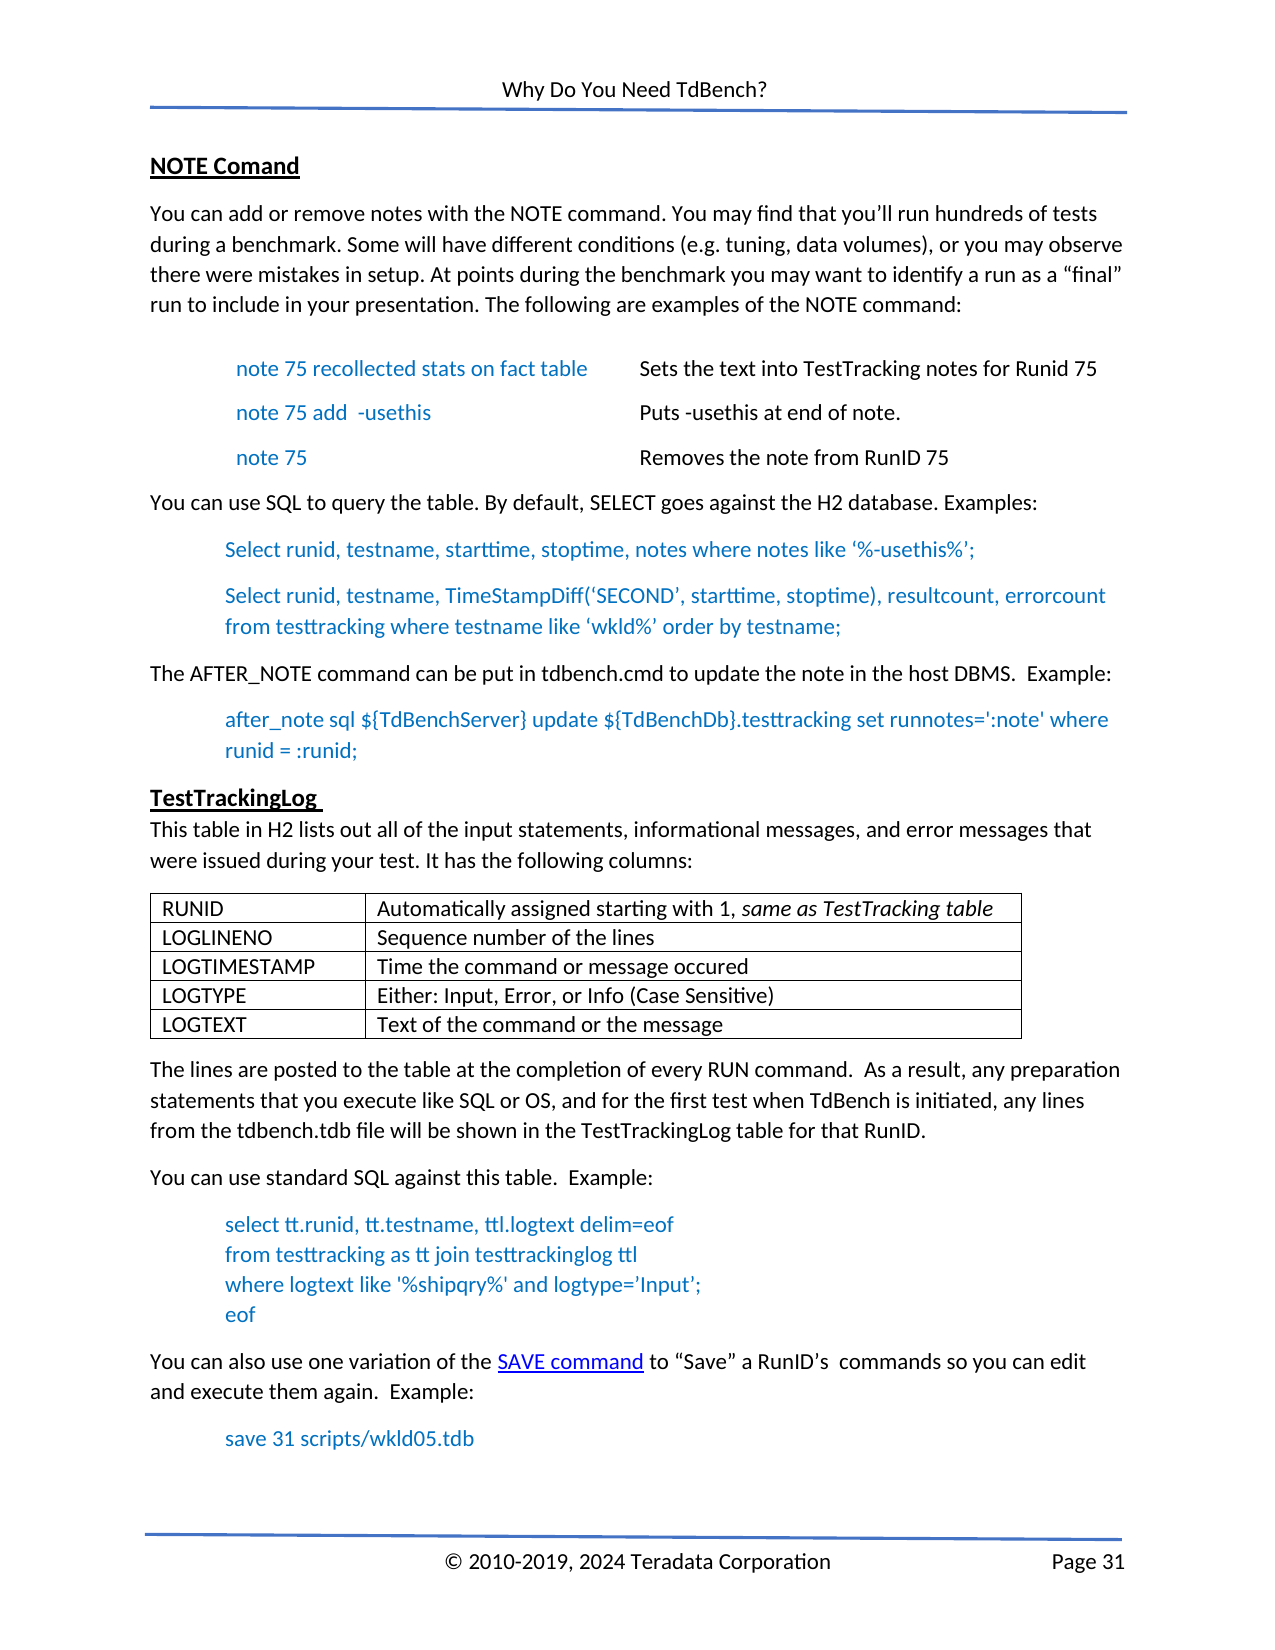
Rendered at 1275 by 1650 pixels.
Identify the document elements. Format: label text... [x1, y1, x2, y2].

text You can use SQL to query the table. By default, SELECT goes against the H2 database. Examples: [150, 488, 1125, 516]
table_cell note 75 add -usethis [225, 382, 628, 426]
table_header Automatically assigned starting with 1, same as TestTracking table [366, 894, 1021, 922]
table_header note 75 recollected stats on fact table [225, 337, 628, 382]
text You can use standard SQL against this table. Example: [150, 1163, 1125, 1191]
table_cell Either: Input, Error, or Info (Case Sensitive) [366, 981, 1021, 1009]
subtitle NOTE Comand [150, 150, 1125, 181]
table_cell Removes the note from RunID 75 [628, 426, 1124, 471]
text This table in H2 lists out all of the input statements, informational messages, and error messages that were issued during your test. It has the following columns: [150, 816, 1125, 874]
text after_note sql ${TdBenchServer} update ${TdBenchDb}.testtracking set runnotes=':note' where runid = :runid; [225, 706, 1125, 764]
text The lines are posted to the table at the completion of every RUN command. As a result, any preparation statements that you execute like SQL or OS, and for the first test when TdBench is initiated, any lines from the tdbench.tdb file will be shown in the TestTrackingLog table for that RunID. [150, 1056, 1125, 1144]
text save 31 scripts/wkld05.tdb [225, 1424, 1125, 1452]
text Select runid, testname, TimeStampDiff(‘SECOND’, starttime, stoptime), resultcount, errorcount from testtracking where testname like ‘wkld%’ order by testname; [225, 582, 1125, 640]
table_cell note 75 [225, 426, 628, 471]
table_cell Sequence number of the lines [366, 923, 1021, 951]
subtitle TestTrackingLog [150, 783, 1125, 813]
text Select runid, testname, starttime, stoptime, notes where notes like ‘%-usethis%’; [225, 535, 1125, 563]
text You can also use one variation of the SAVE command to “Save” a RunID’s commands so you can edit and execute them again. Example: [150, 1347, 1125, 1406]
table_cell Text of the command or the message [366, 1010, 1021, 1038]
table_cell Time the command or message occured [366, 952, 1021, 980]
table_header RUNID [151, 894, 365, 922]
text The AFTER_NOTE command can be put in tdbench.cmd to update the note in the host DBMS. Example: [150, 659, 1125, 687]
table_cell LOGTEXT [151, 1010, 365, 1038]
text You can add or remove notes with the NOTE command. You may find that you’ll run hundreds of tests during a benchmark. Some will have different conditions (e.g. tuning, data volumes), or you may observe there were mistakes in setup. At points during the benchmark you may want to identify a run as a “final” run to include in your presentation. The following are examples of the NOTE command: [150, 199, 1125, 318]
table_header Sets the text into TestTracking notes for Runid 75 [628, 337, 1124, 382]
text select tt.runid, tt.testname, ttl.logtext delim=eof from testtracking as tt join testtrackinglog ttl where logtext like '%shipqry%' and logtype=’Input’; eof [225, 1210, 1125, 1328]
table_cell LOGTIMESTAMP [151, 952, 365, 980]
table_cell Puts -usethis at end of note. [628, 382, 1124, 426]
table_cell LOGTYPE [151, 981, 365, 1009]
table_cell LOGLINENO [151, 923, 365, 951]
